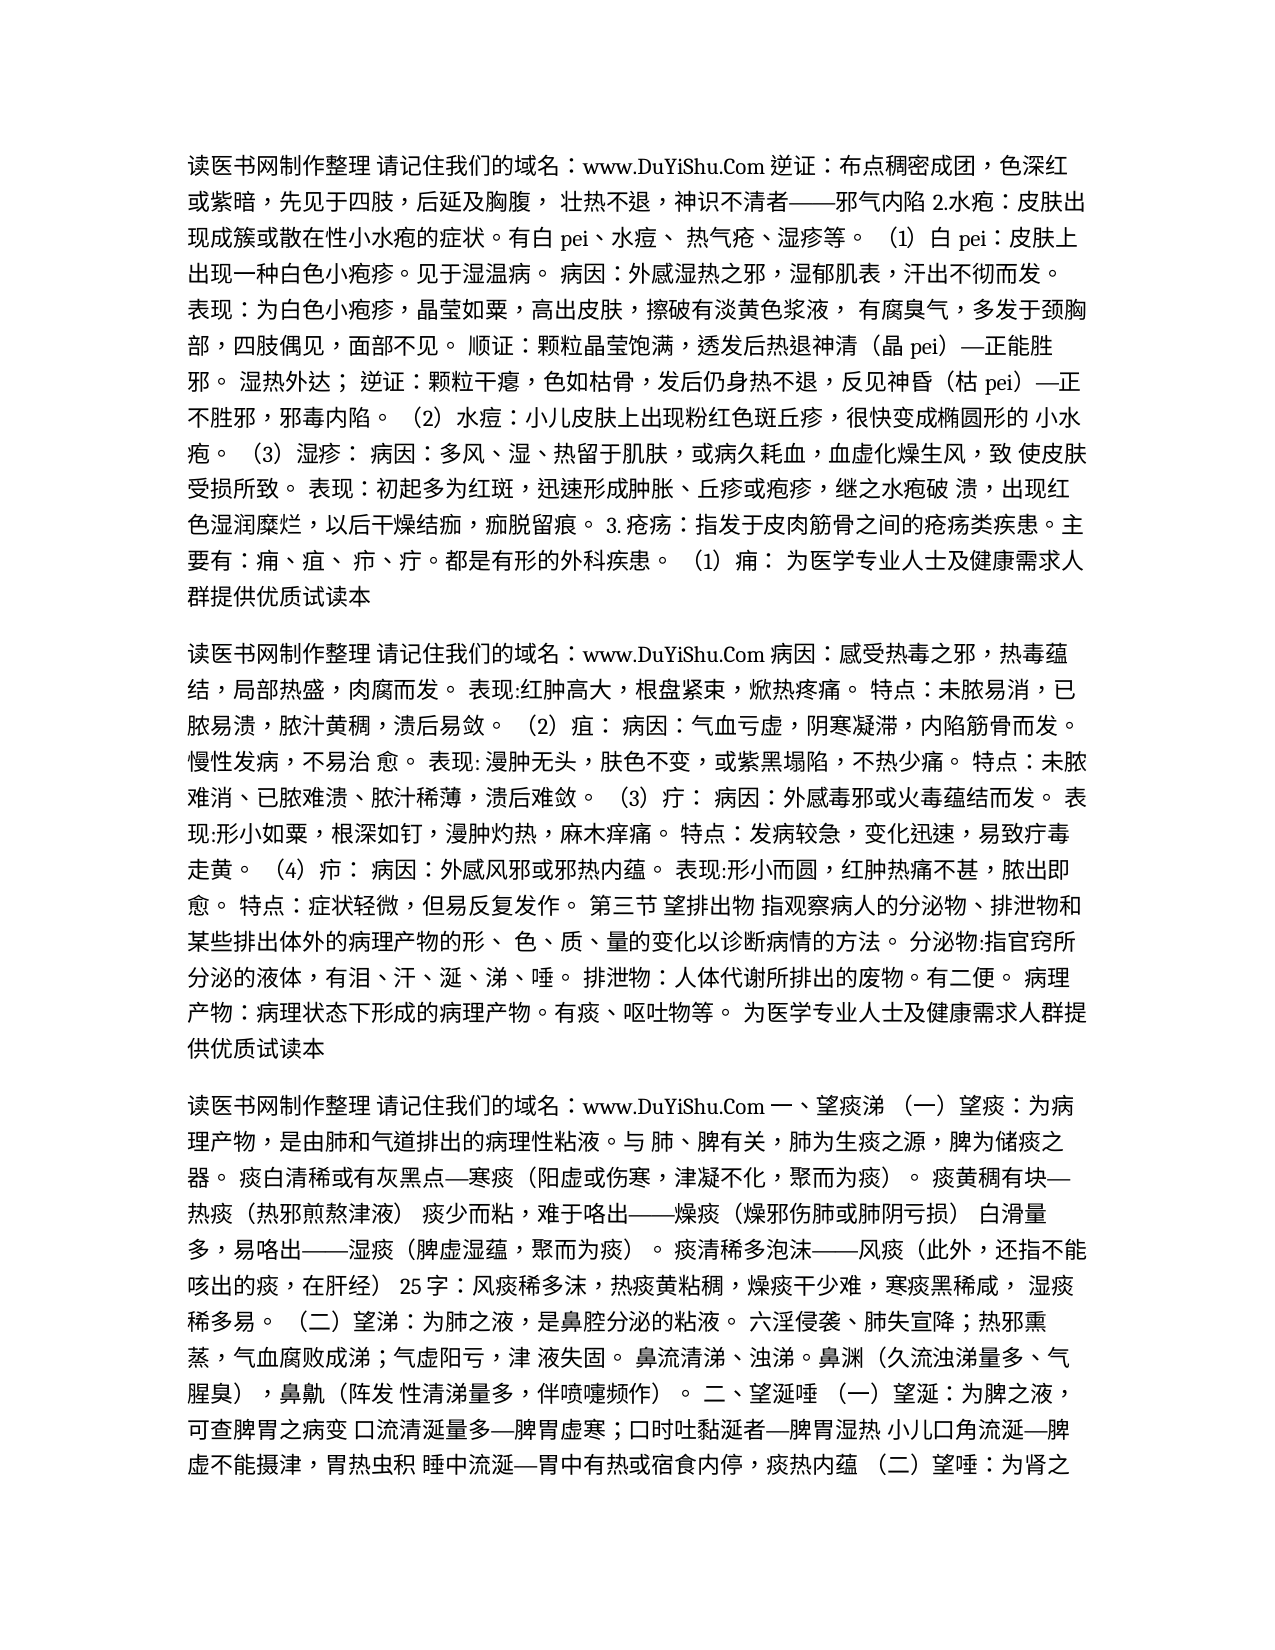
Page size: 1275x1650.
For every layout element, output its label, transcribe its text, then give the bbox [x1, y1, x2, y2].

text 读医书网制作整理 请记住我们的域名：www.DuYiShu.Com 病因：感受热毒之邪，热毒蕴结，局部热盛，肉腐而发。 表现:红肿高大，根盘紧束，焮热疼痛。 特点：未脓易消，已脓易溃，脓汁黄稠，溃后易敛。 （2）疽： 病因：气血亏虚，阴寒凝滞，内陷筋骨而发。慢性发病，不易治 愈。 表现: 漫肿无头，肤色不变，或紫黑塌陷，不热少痛。 特点：未脓难消、已脓难溃、脓汁稀薄，溃后难敛。 （3）疔： 病因：外感毒邪或火毒蕴结而发。 表现:形小如粟，根深如钉，漫肿灼热，麻木痒痛。 特点：发病较急，变化迅速，易致疔毒走黄。 （4）疖： 病因：外感风邪或邪热内蕴。 表现:形小而圆，红肿热痛不甚，脓出即愈。 特点：症状轻微，但易反复发作。 第三节 望排出物 指观察病人的分泌物、排泄物和某些排出体外的病理产物的形、 色、质、量的变化以诊断病情的方法。 分泌物:指官窍所分泌的液体，有泪、汗、涎、涕、唾。 排泄物：人体代谢所排出的废物。有二便。 病理产物：病理状态下形成的病理产物。有痰、呕吐物等。 为医学专业人士及健康需求人群提供优质试读本 [187, 638, 1087, 1064]
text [187, 1090, 1087, 1481]
text 读医书网制作整理 请记住我们的域名：www.DuYiShu.Com 逆证：布点稠密成团，色深红或紫暗，先见于四肢，后延及胸腹， 壮热不退，神识不清者——邪气内陷 2.水疱：皮肤出现成簇或散在性小水疱的症状。有白 pei、水痘、 热气疮、湿疹等。 （1）白 pei：皮肤上出现一种白色小疱疹。见于湿温病。 病因：外感湿热之邪，湿郁肌表，汗出不彻而发。 表现：为白色小疱疹，晶莹如粟，高出皮肤，擦破有淡黄色浆液， 有腐臭气，多发于颈胸部，四肢偶见，面部不见。 顺证：颗粒晶莹饱满，透发后热退神清（晶 pei）—正能胜邪。 湿热外达； 逆证：颗粒干瘪，色如枯骨，发后仍身热不退，反见神昏（枯 pei）—正不胜邪，邪毒内陷。 （2）水痘：小儿皮肤上出现粉红色斑丘疹，很快变成椭圆形的 小水疱。 （3）湿疹： 病因：多风、湿、热留于肌肤，或病久耗血，血虚化燥生风，致 使皮肤受损所致。 表现：初起多为红斑，迅速形成肿胀、丘疹或疱疹，继之水疱破 溃，出现红色湿润糜烂，以后干燥结痂，痂脱留痕。 3. 疮疡：指发于皮肉筋骨之间的疮疡类疾患。主要有：痈、疽、 疖、疔。都是有形的外科疾患。 （1）痈： 为医学专业人士及健康需求人群提供优质试读本 [187, 150, 1087, 612]
